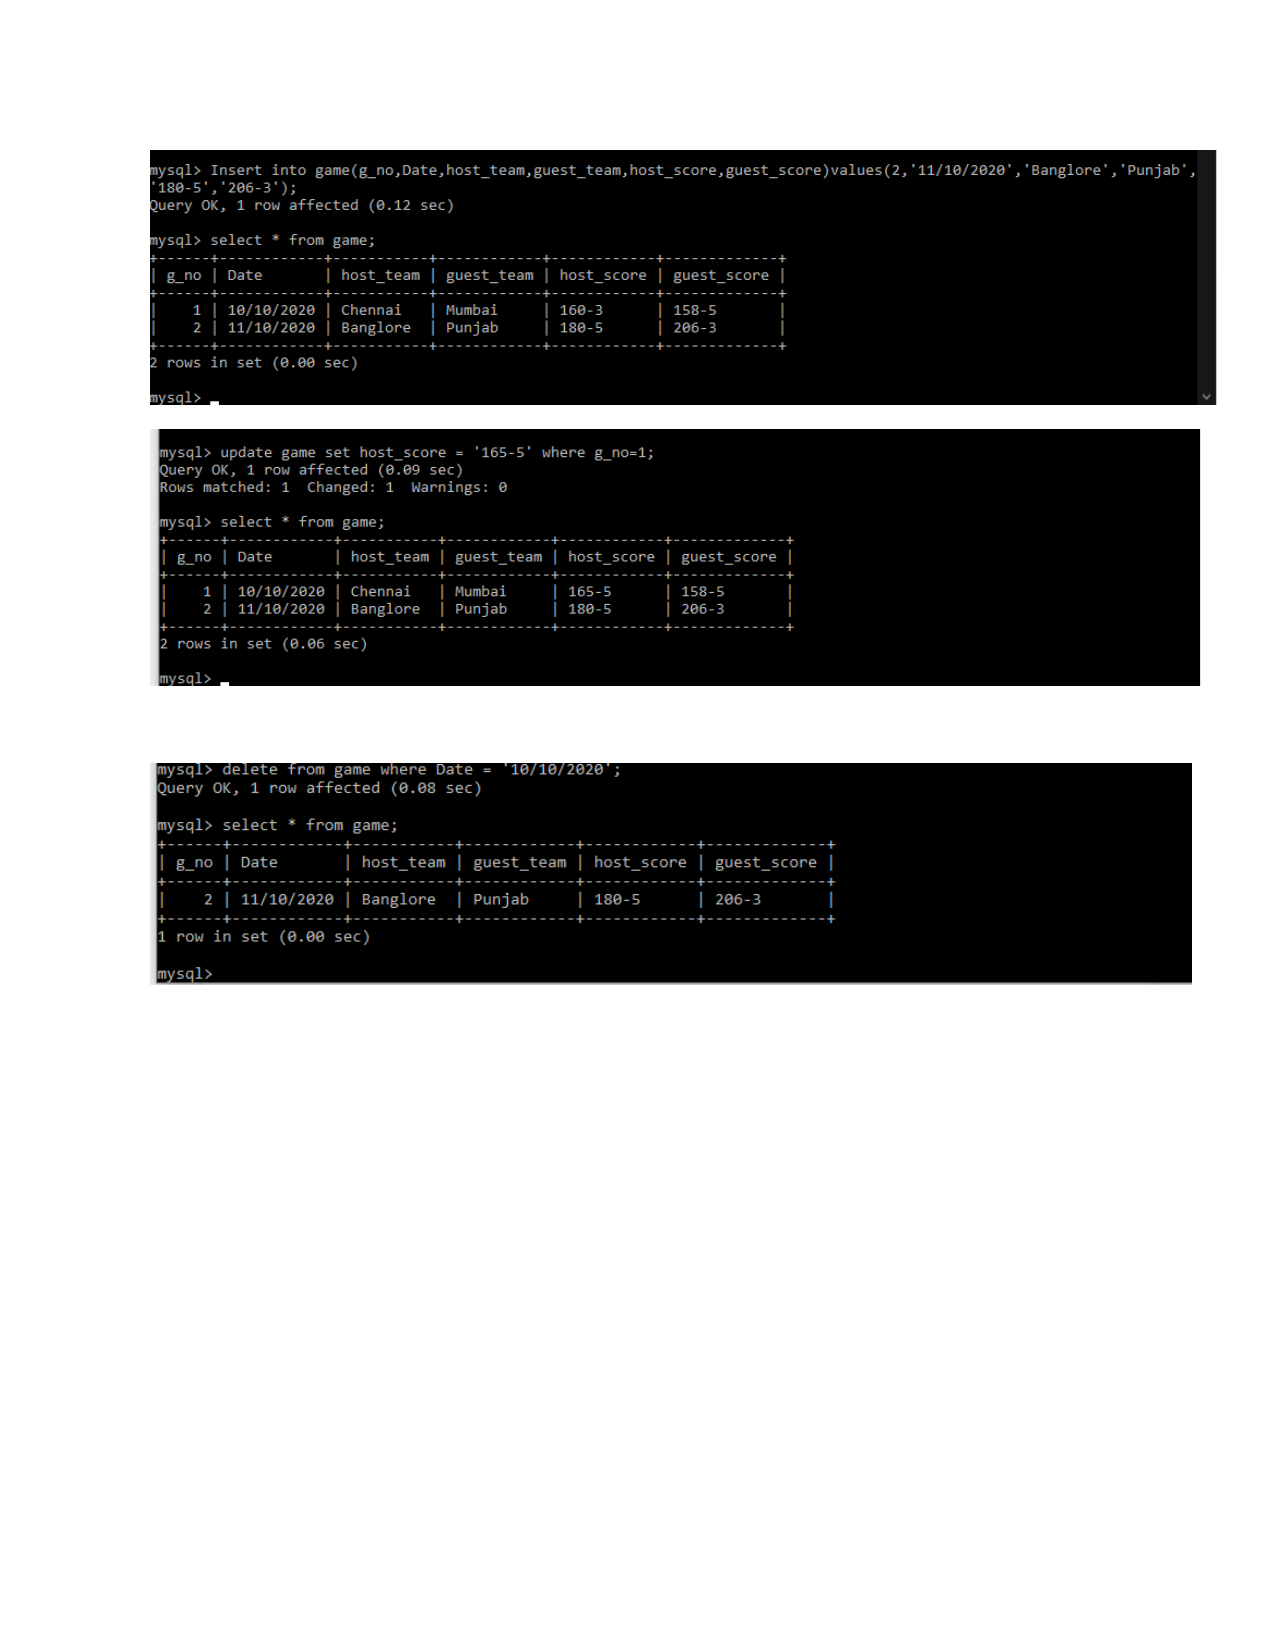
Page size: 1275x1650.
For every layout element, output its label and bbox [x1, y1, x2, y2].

picture [150, 150, 1217, 405]
picture [150, 429, 1200, 686]
picture [150, 763, 1192, 985]
